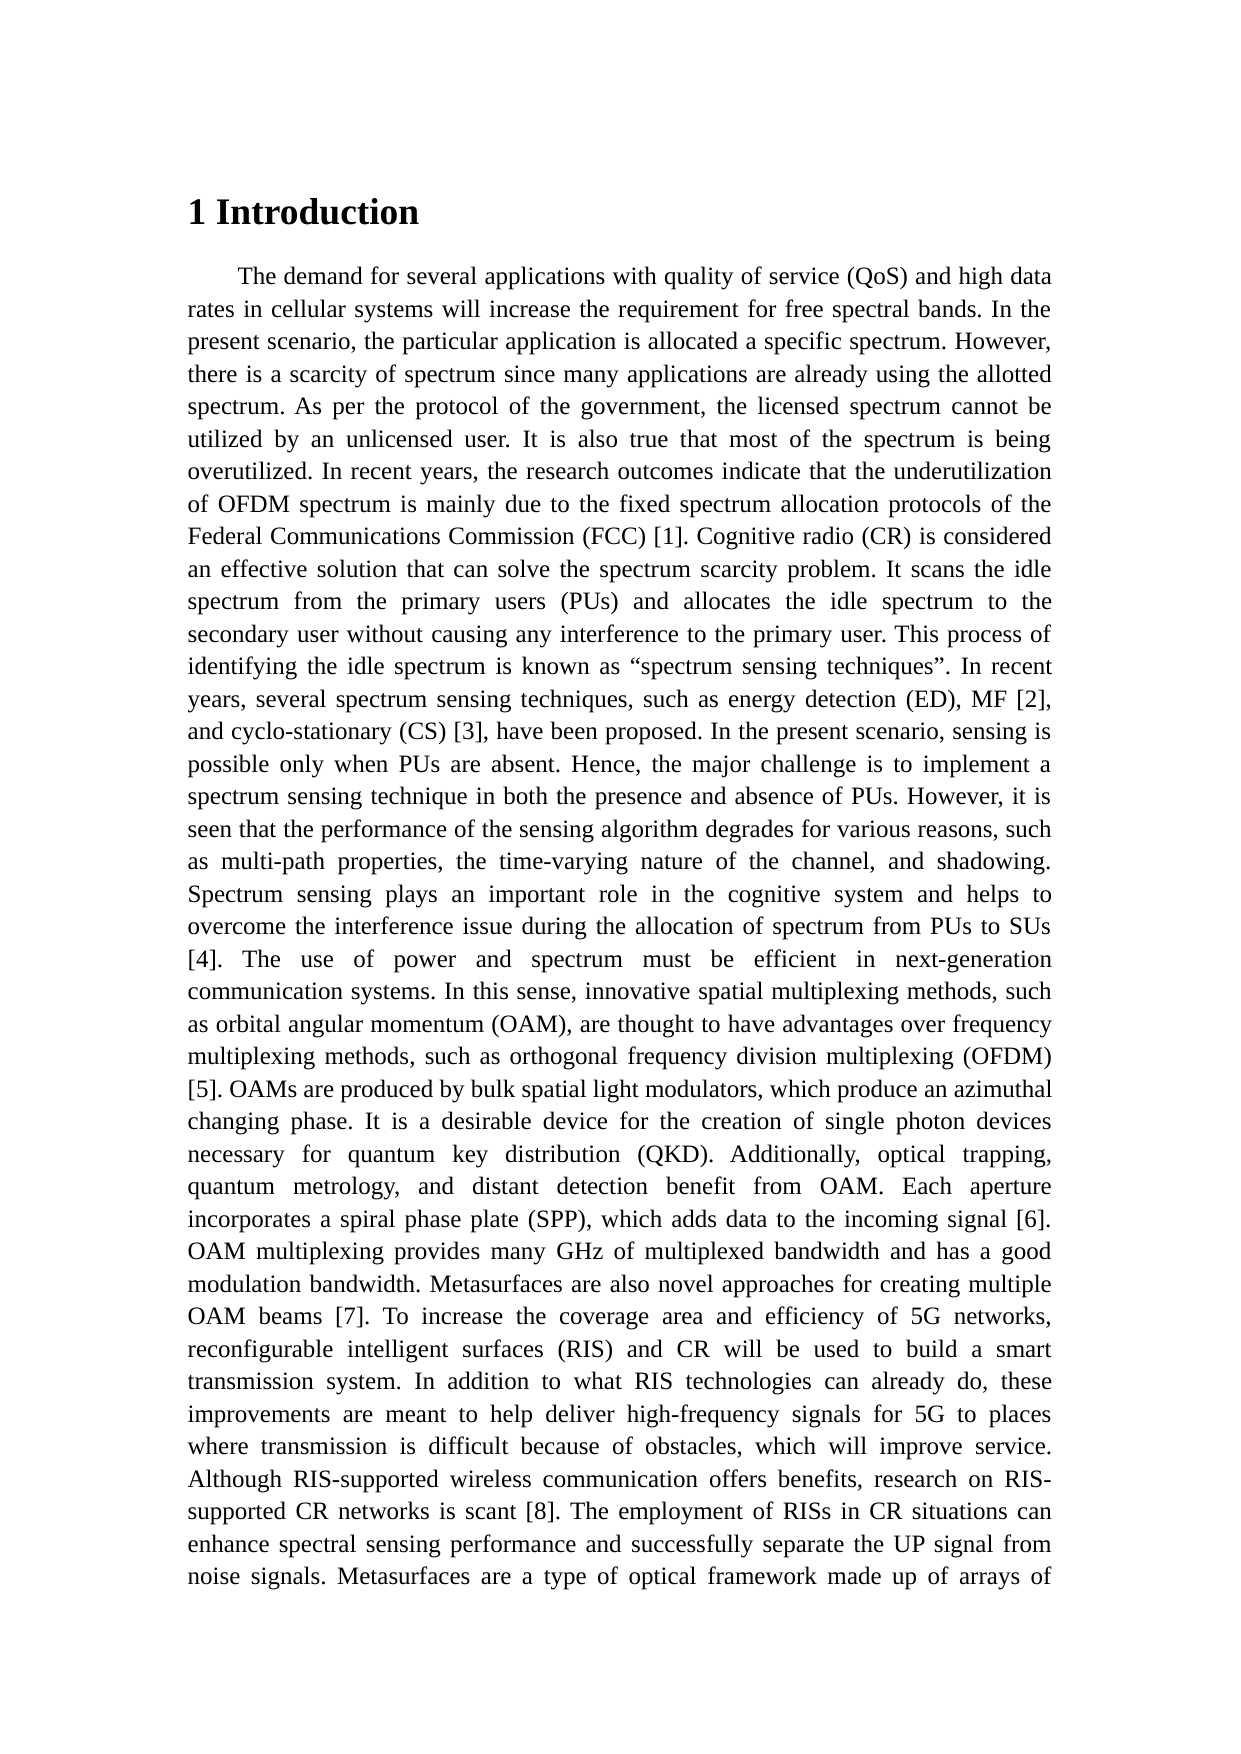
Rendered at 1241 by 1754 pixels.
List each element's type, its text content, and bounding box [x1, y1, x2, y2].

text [187, 259, 1053, 1592]
subtitle 1 Introduction [187, 178, 1053, 243]
